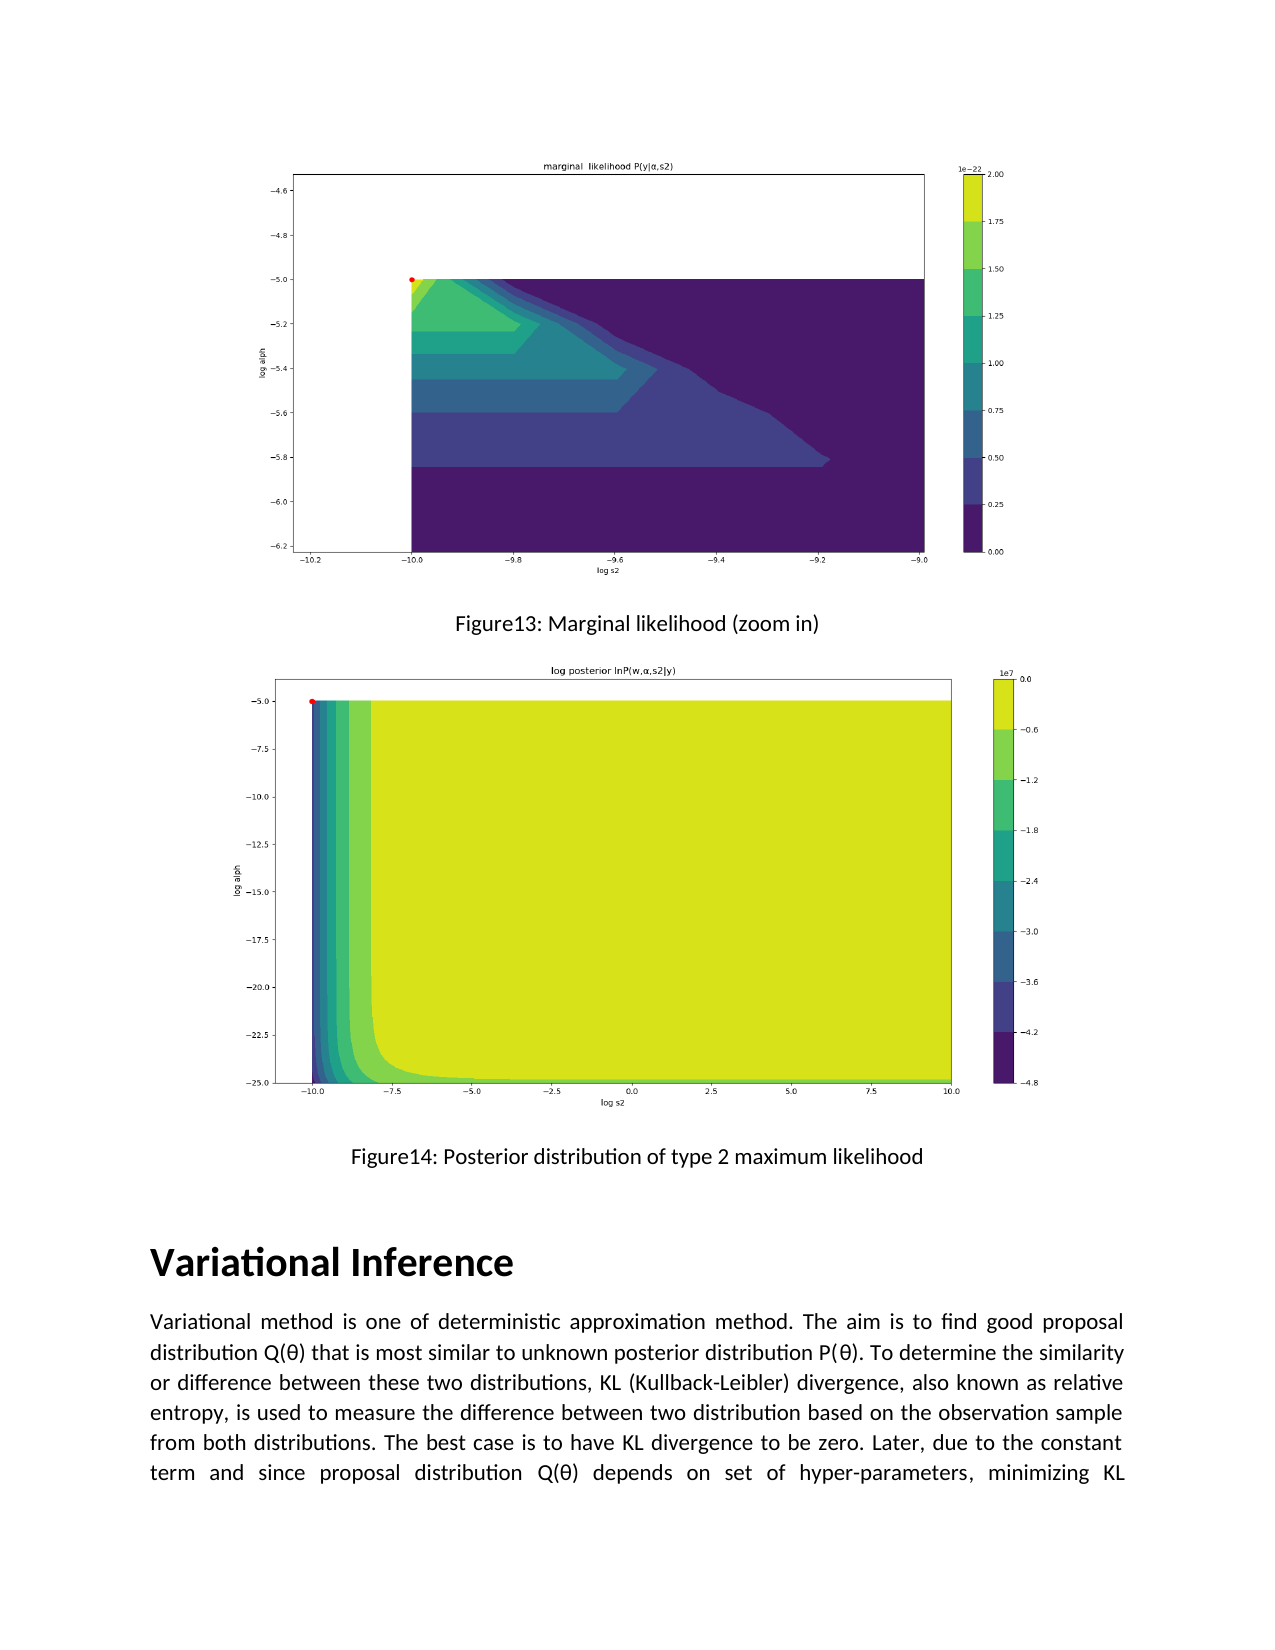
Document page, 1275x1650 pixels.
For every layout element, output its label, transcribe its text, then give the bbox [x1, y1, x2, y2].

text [150, 1307, 1125, 1486]
text Variational Inference [150, 1236, 1125, 1287]
text Figure14: Posterior distribution of type 2 maximum likelihood [150, 1142, 1125, 1170]
picture [221, 150, 1054, 591]
picture [210, 656, 1065, 1124]
text Figure13: Marginal likelihood (zoom in) [150, 609, 1125, 637]
